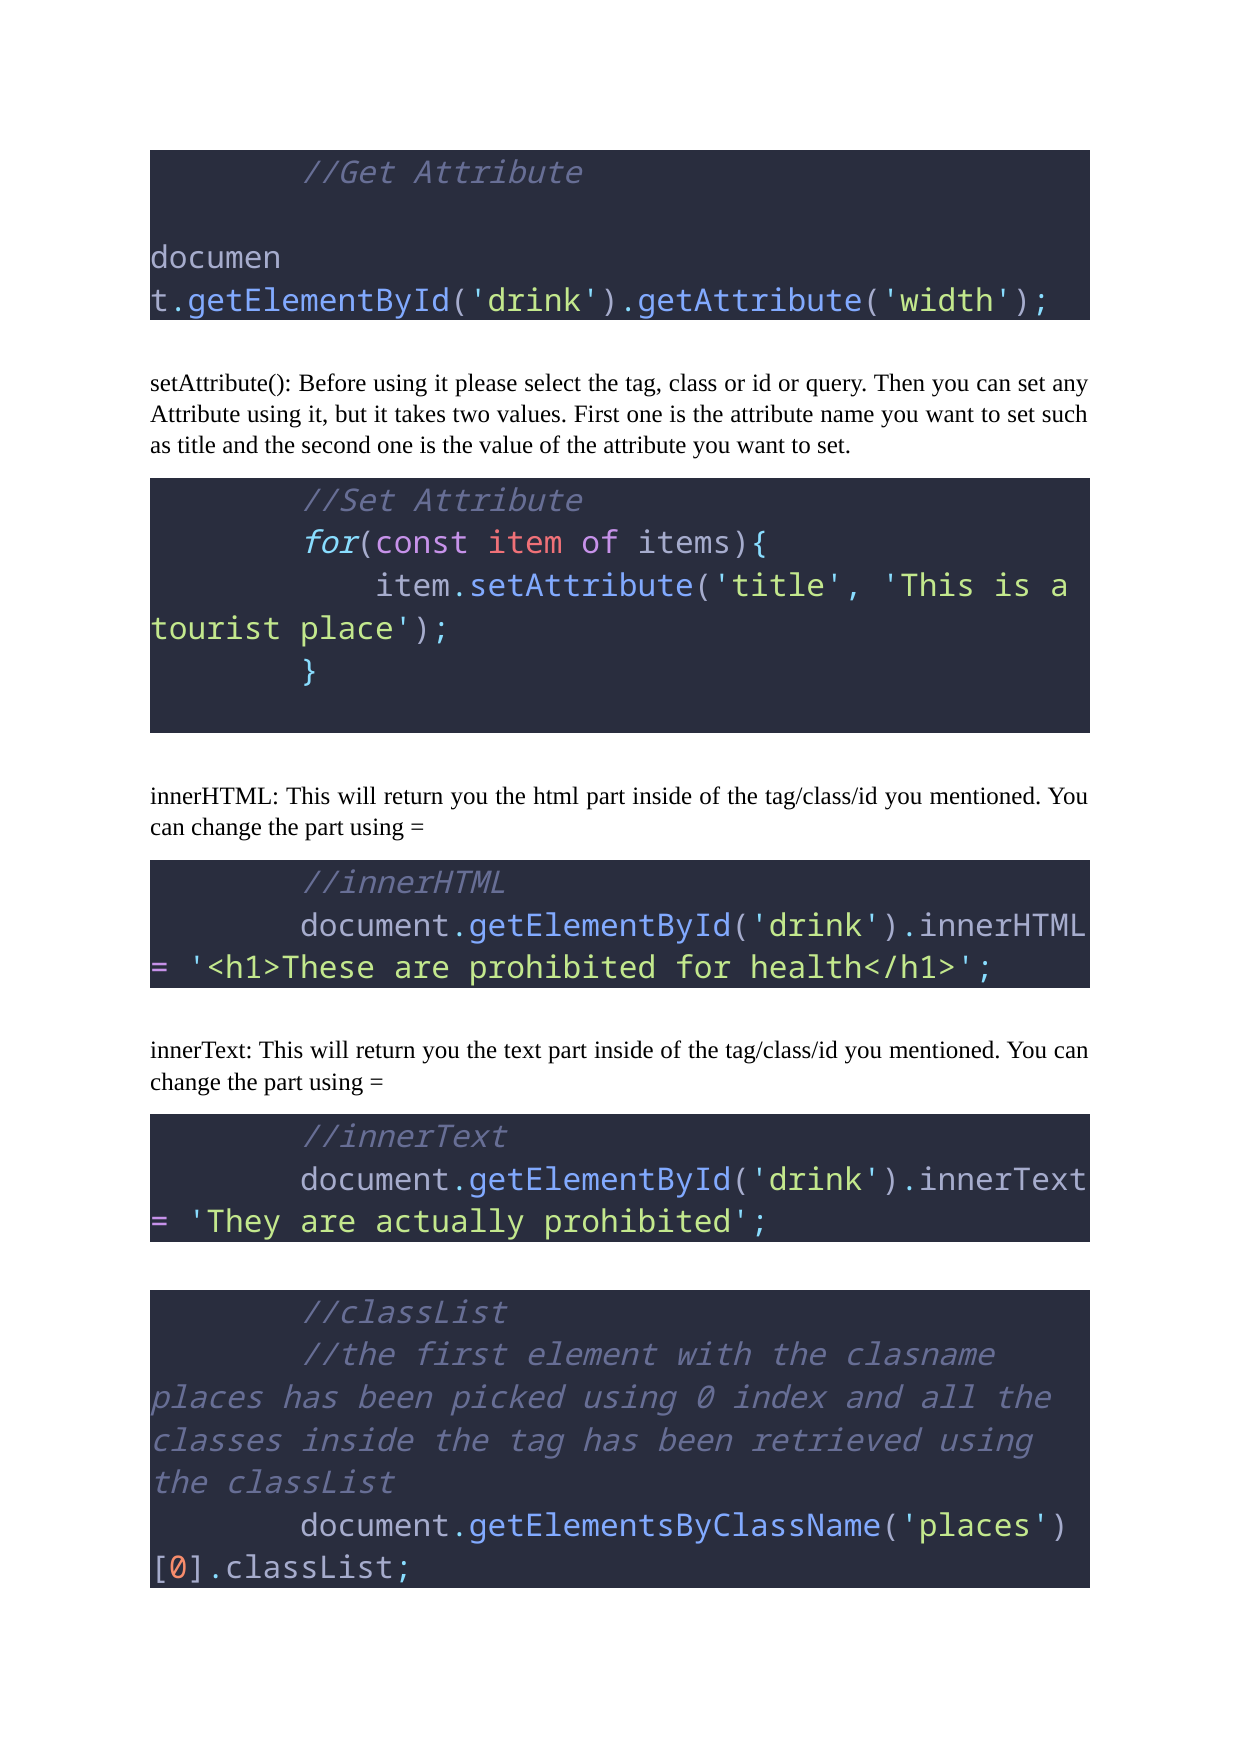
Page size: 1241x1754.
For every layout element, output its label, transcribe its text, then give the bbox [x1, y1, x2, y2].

text document.getElementById('drink').getAttribute('width'); [150, 193, 1090, 320]
text //Get Attribute [150, 150, 1090, 193]
text //innerText [150, 1114, 1090, 1157]
text item.setAttribute('title', 'This is a tourist place'); [150, 563, 1090, 648]
text } [150, 648, 1090, 691]
text //innerHTML [150, 860, 1090, 903]
text setAttribute(): Before using it please select the tag, class or id or query. Then you can set any Attribute using it, but it takes two values. First one is the attribute name you want to set such as title and the second one is the value of the attribute you want to set. [150, 368, 1090, 459]
text //Set Attribute [150, 478, 1090, 521]
text document.getElementsByClassName('places')[0].classList; [150, 1503, 1090, 1588]
text //the first element with the clasname places has been picked using 0 index and all the classes inside the tag has been retrieved using the classList [150, 1332, 1090, 1503]
text innerText: This will return you the text part inside of the tag/class/id you mentioned. You can change the part using = [150, 1036, 1090, 1095]
text //classList [150, 1290, 1090, 1332]
text document.getElementById('drink').innerHTML = '<h1>These are prohibited for health</h1>'; [150, 903, 1090, 988]
text document.getElementById('drink').innerText = 'They are actually prohibited'; [150, 1157, 1090, 1242]
text for(const item of items){ [150, 521, 1090, 563]
text innerHTML: This will return you the html part inside of the tag/class/id you mentioned. You can change the part using = [150, 781, 1090, 841]
